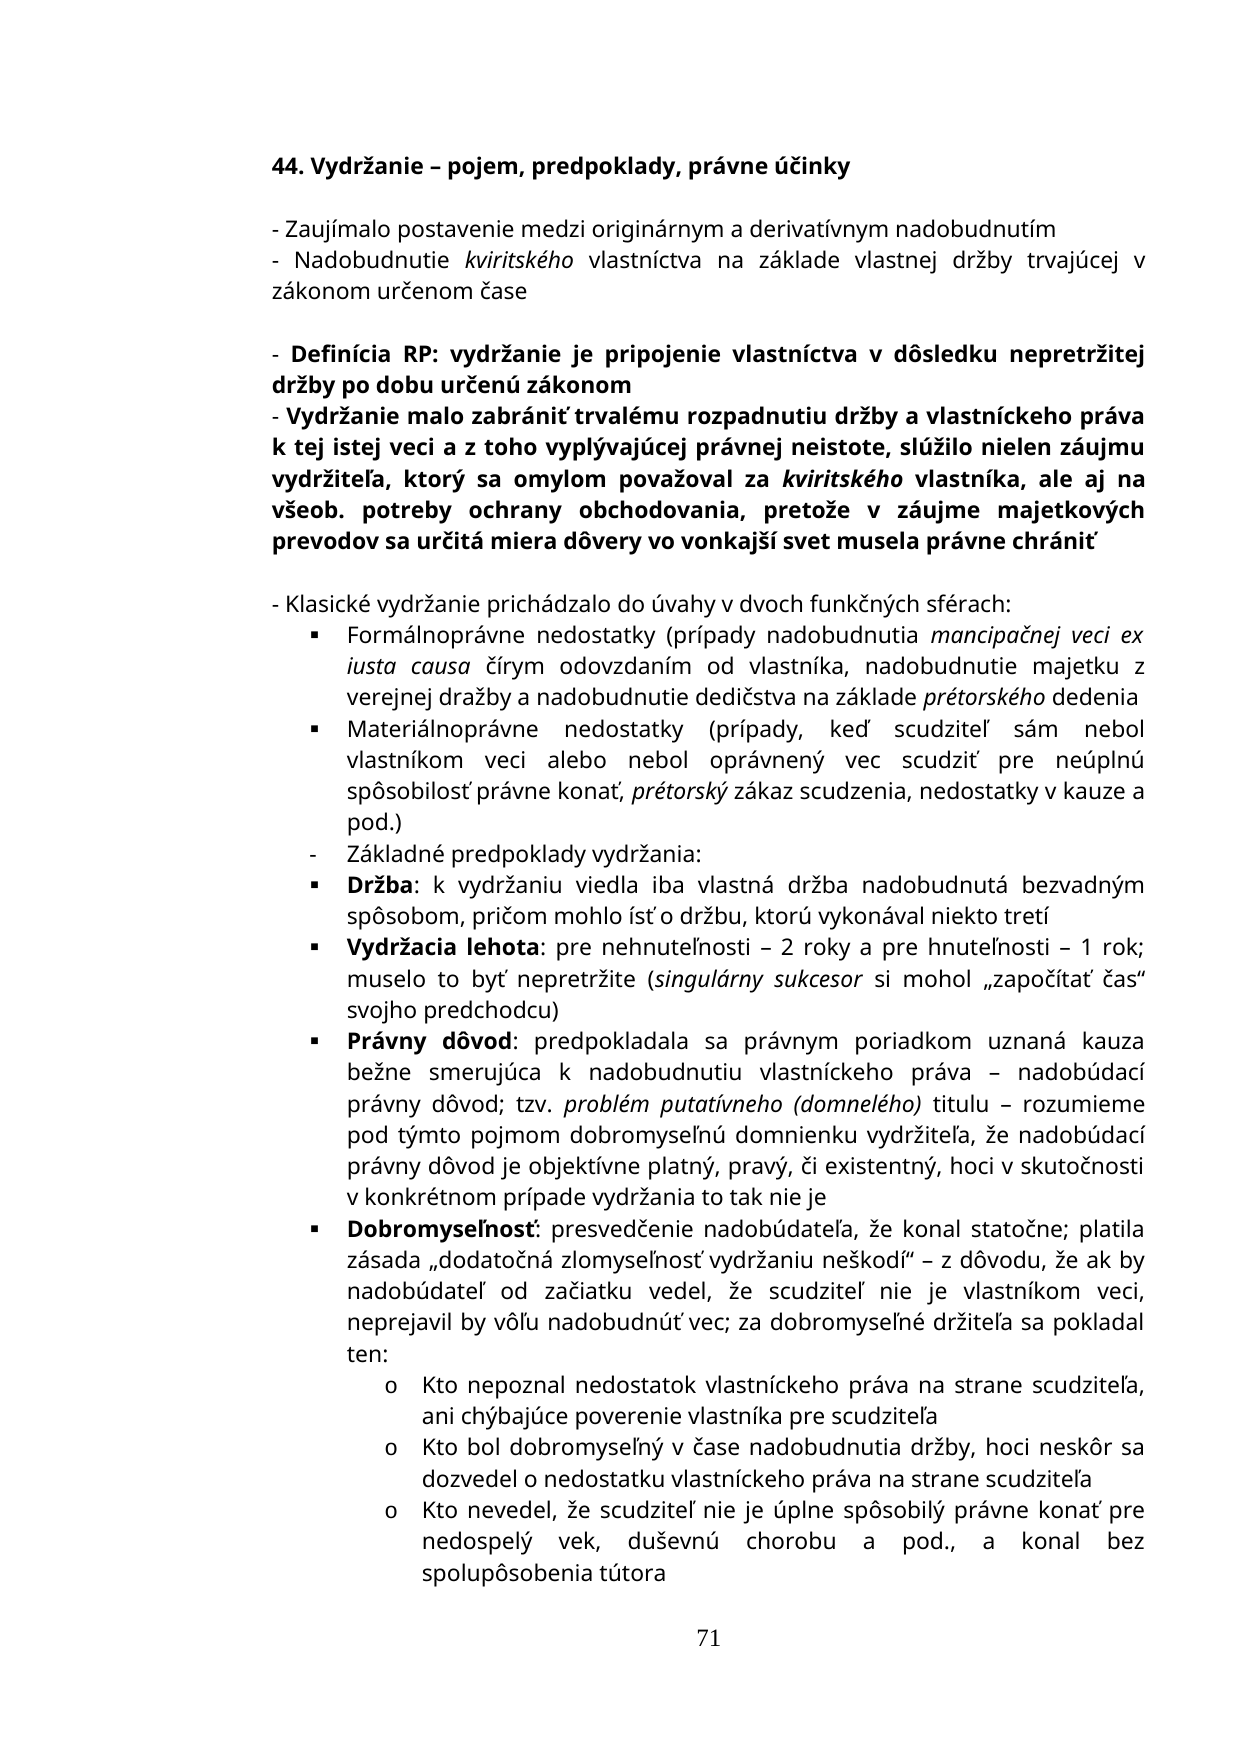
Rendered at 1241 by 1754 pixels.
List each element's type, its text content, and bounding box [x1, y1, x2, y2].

list Základné predpoklady vydržania: [309, 837, 1146, 869]
list Formálnoprávne nedostatky (prípady nadobudnutia mancipačnej veci ex iusta causa čírym odovzdaním od vlastníka, nadobudnutie majetku z verejnej dražby a nadobudnutie dedičstva na základe prétorského dedenia [309, 619, 1146, 712]
list Držba: k vydržaniu viedla iba vlastná držba nadobudnutá bezvadným spôsobom, pričom mohlo ísť o držbu, ktorú vykonával niekto tretí [309, 869, 1146, 931]
list Materiálnoprávne nedostatky (prípady, keď scudziteľ sám nebol vlastníkom veci alebo nebol oprávnený vec scudziť pre neúplnú spôsobilosť právne konať, prétorský zákaz scudzenia, nedostatky v kauze a pod.) [309, 712, 1146, 837]
list Dobromyseľnosť: presvedčenie nadobúdateľa, že konal statočne; platila zásada „dodatočná zlomyseľnosť vydržaniu neškodí“ – z dôvodu, že ak by nadobúdateľ od začiatku vedel, že scudziteľ nie je vlastníkom veci, neprejavil by vôľu nadobudnúť vec; za dobromyseľné držiteľa sa pokladal ten: [309, 1212, 1146, 1369]
text - Vydržanie malo zabrániť trvalému rozpadnutiu držby a vlastníckeho práva k tej istej veci a z toho vyplývajúcej právnej neistote, slúžilo nielen záujmu vydržiteľa, ktorý sa omylom považoval za kviritského vlastníka, ale aj na všeob. potreby ochrany obchodovania, pretože v záujme majetkových prevodov sa určitá miera dôvery vo vonkajší svet musela právne chrániť [272, 400, 1146, 556]
text - Definícia RP: vydržanie je pripojenie vlastníctva v dôsledku nepretržitej držby po dobu určenú zákonom [272, 337, 1146, 400]
list Vydržacia lehota: pre nehnuteľnosti – 2 roky a pre hnuteľnosti – 1 rok; muselo to byť nepretržite (singulárny sukcesor si mohol „započítať čas“ svojho predchodcu) [309, 931, 1146, 1025]
list Kto nevedel, že scudziteľ nie je úplne spôsobilý právne konať pre nedospelý vek, duševnú chorobu a pod., a konal bez spolupôsobenia tútora [384, 1494, 1146, 1588]
text - Nadobudnutie kviritského vlastníctva na základe vlastnej držby trvajúcej v zákonom určenom čase [272, 244, 1146, 306]
text - Klasické vydržanie prichádzalo do úvahy v dvoch funkčných sférach: [272, 587, 1146, 619]
list Kto nepoznal nedostatok vlastníckeho práva na strane scudziteľa, ani chýbajúce poverenie vlastníka pre scudziteľa [384, 1369, 1146, 1431]
text 44. Vydržanie – pojem, predpoklady, právne účinky [272, 150, 1146, 181]
list Právny dôvod: predpokladala sa právnym poriadkom uznaná kauza bežne smerujúca k nadobudnutiu vlastníckeho práva – nadobúdací právny dôvod; tzv. problém putatívneho (domnelého) titulu – rozumieme pod týmto pojmom dobromyseľnú domnienku vydržiteľa, že nadobúdací právny dôvod je objektívne platný, pravý, či existentný, hoci v skutočnosti v konkrétnom prípade vydržania to tak nie je [309, 1025, 1146, 1212]
text - Zaujímalo postavenie medzi originárnym a derivatívnym nadobudnutím [272, 212, 1146, 244]
list Kto bol dobromyseľný v čase nadobudnutia držby, hoci neskôr sa dozvedel o nedostatku vlastníckeho práva na strane scudziteľa [384, 1431, 1146, 1494]
